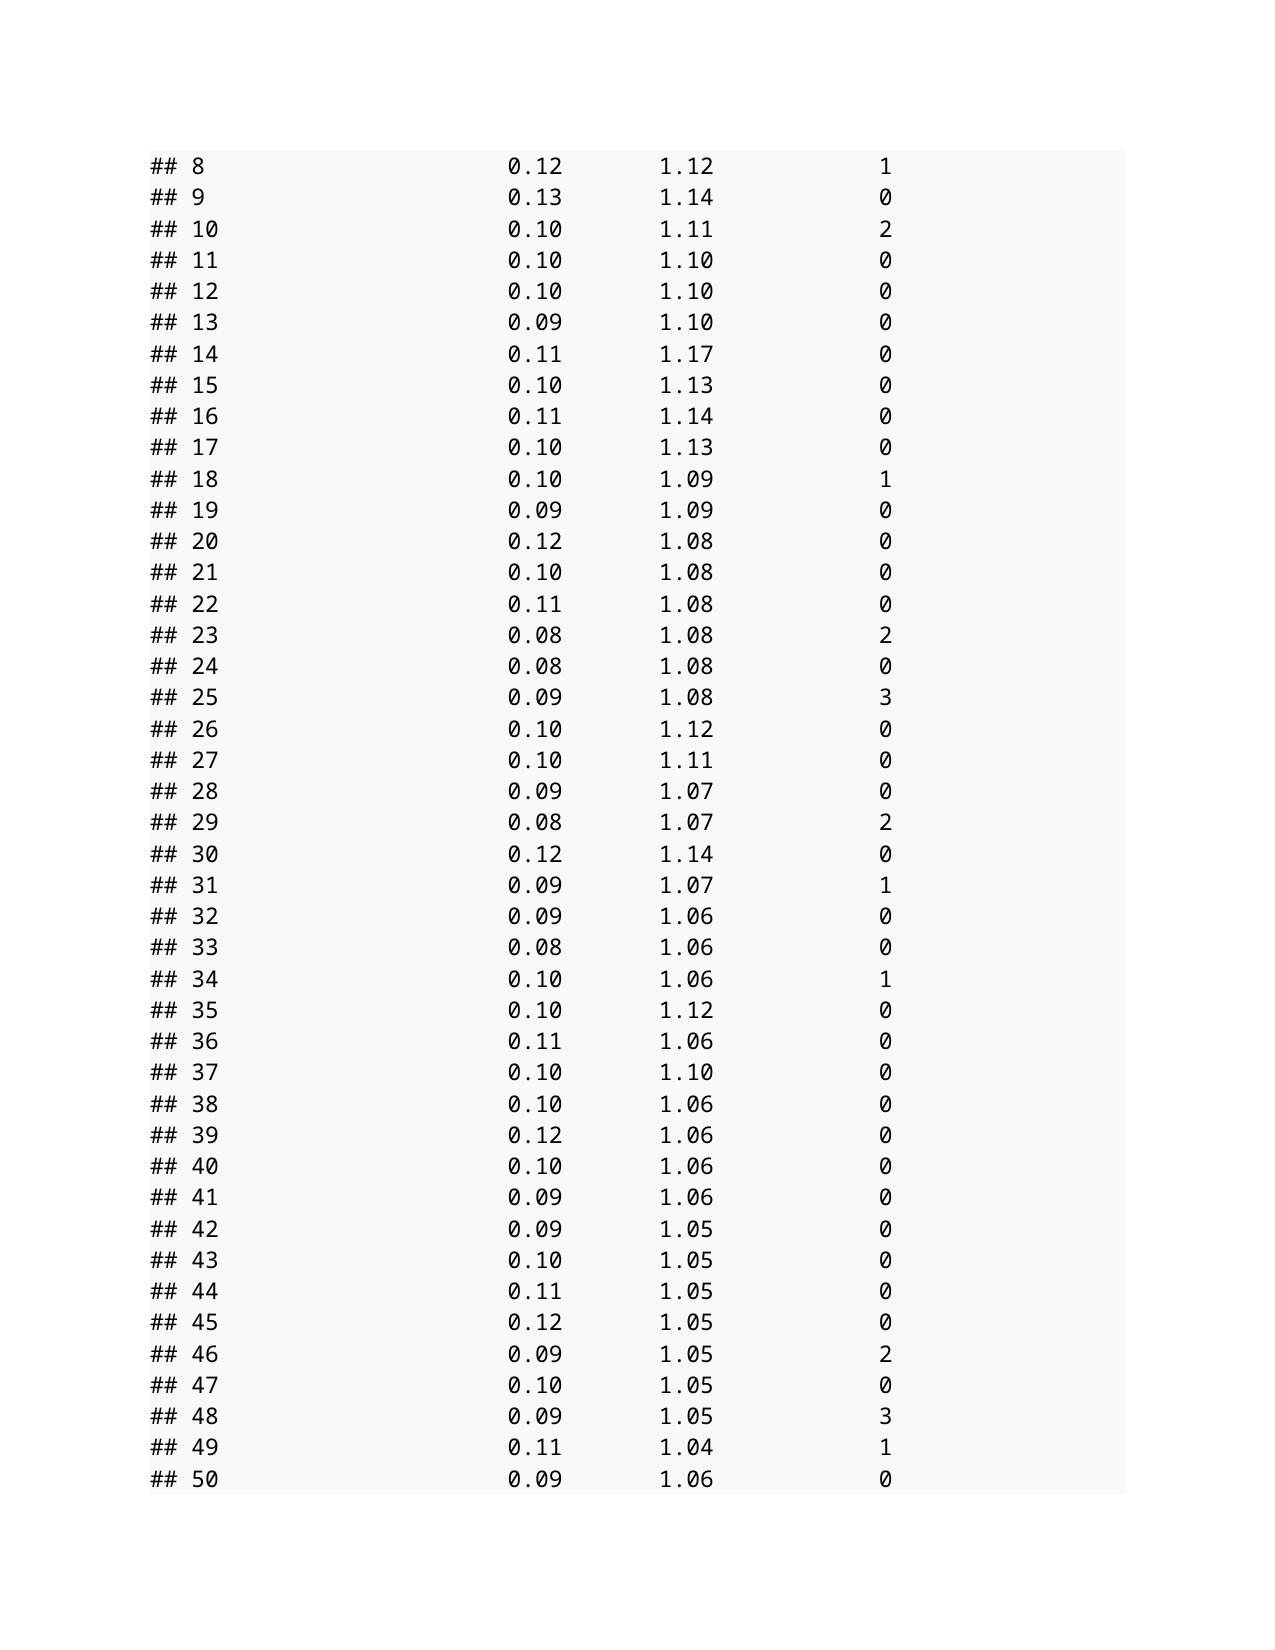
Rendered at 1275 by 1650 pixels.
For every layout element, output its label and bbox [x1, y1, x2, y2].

text [150, 150, 1125, 1494]
